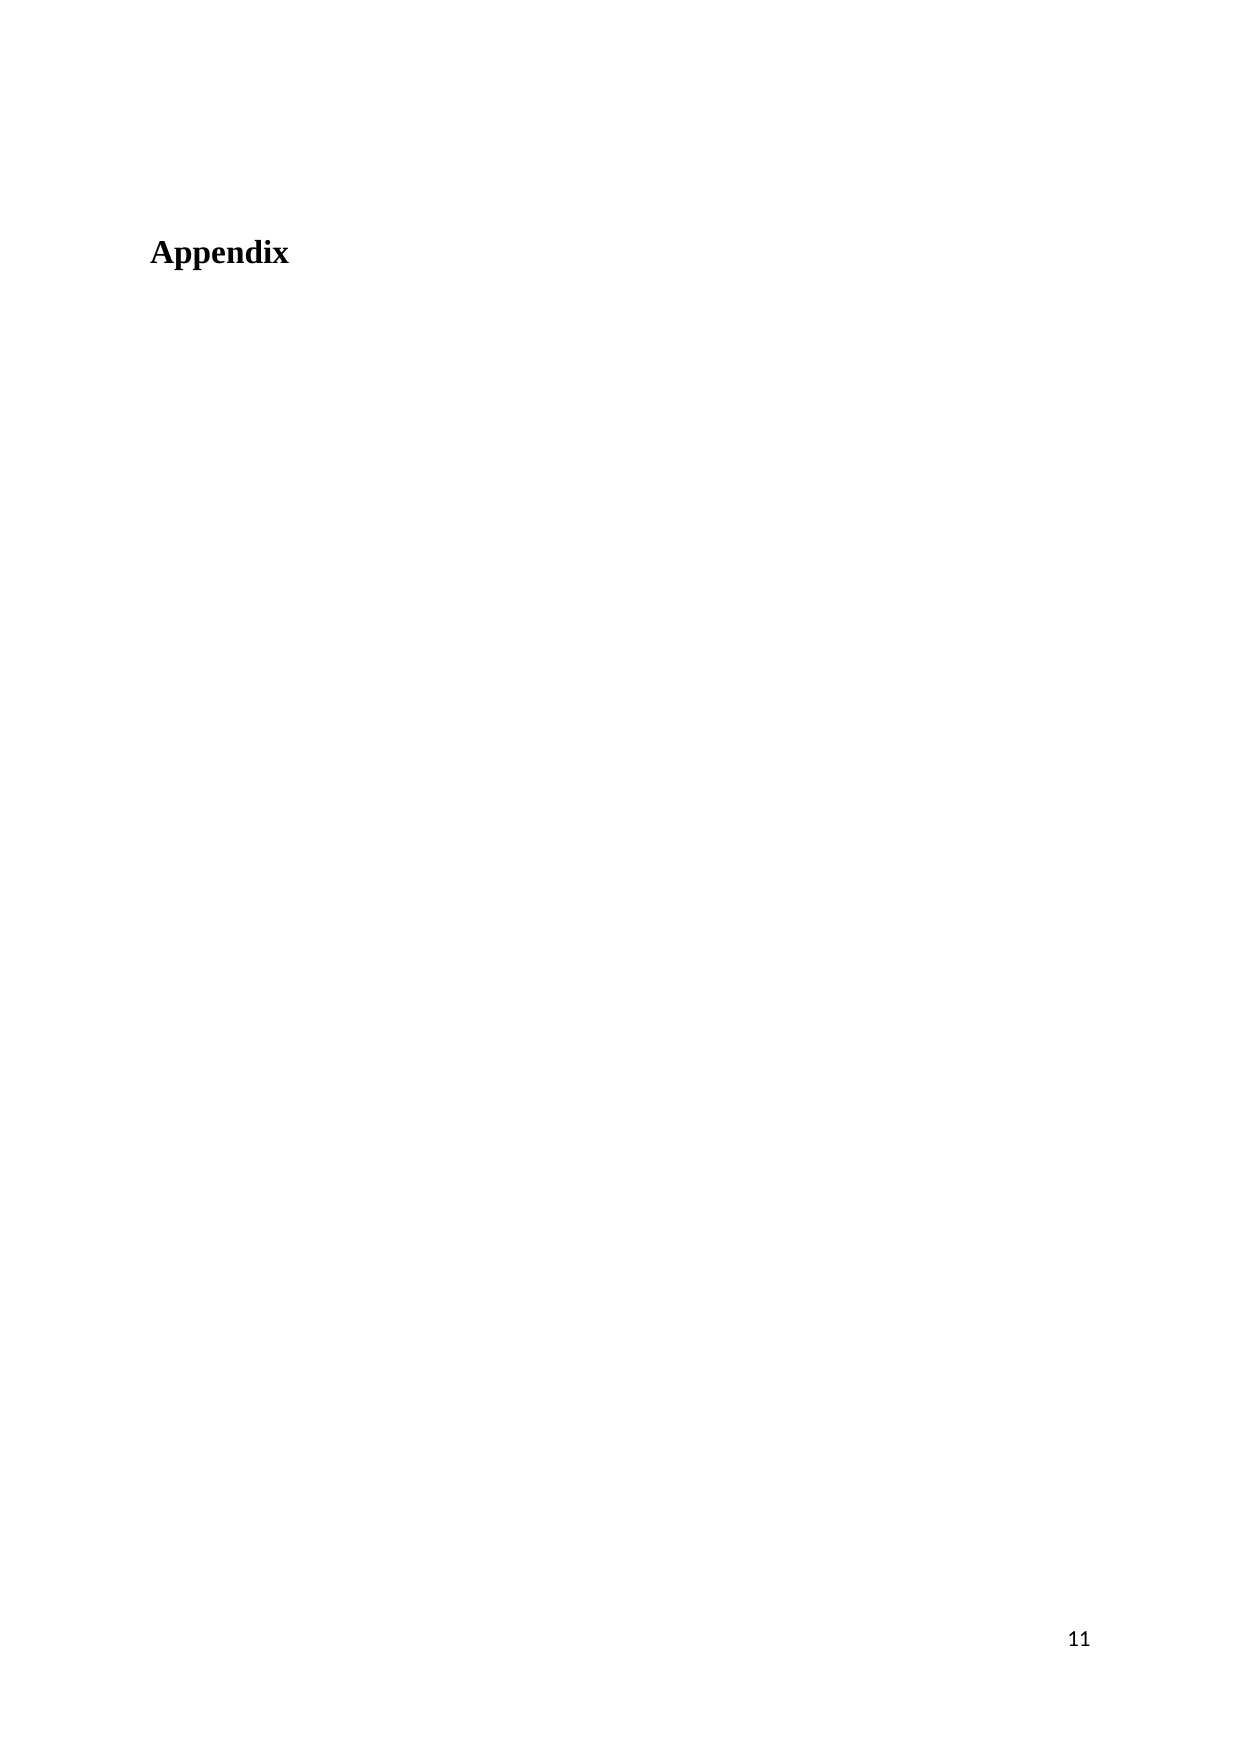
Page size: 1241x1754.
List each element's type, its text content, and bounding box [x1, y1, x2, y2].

subtitle Appendix [150, 232, 1090, 271]
